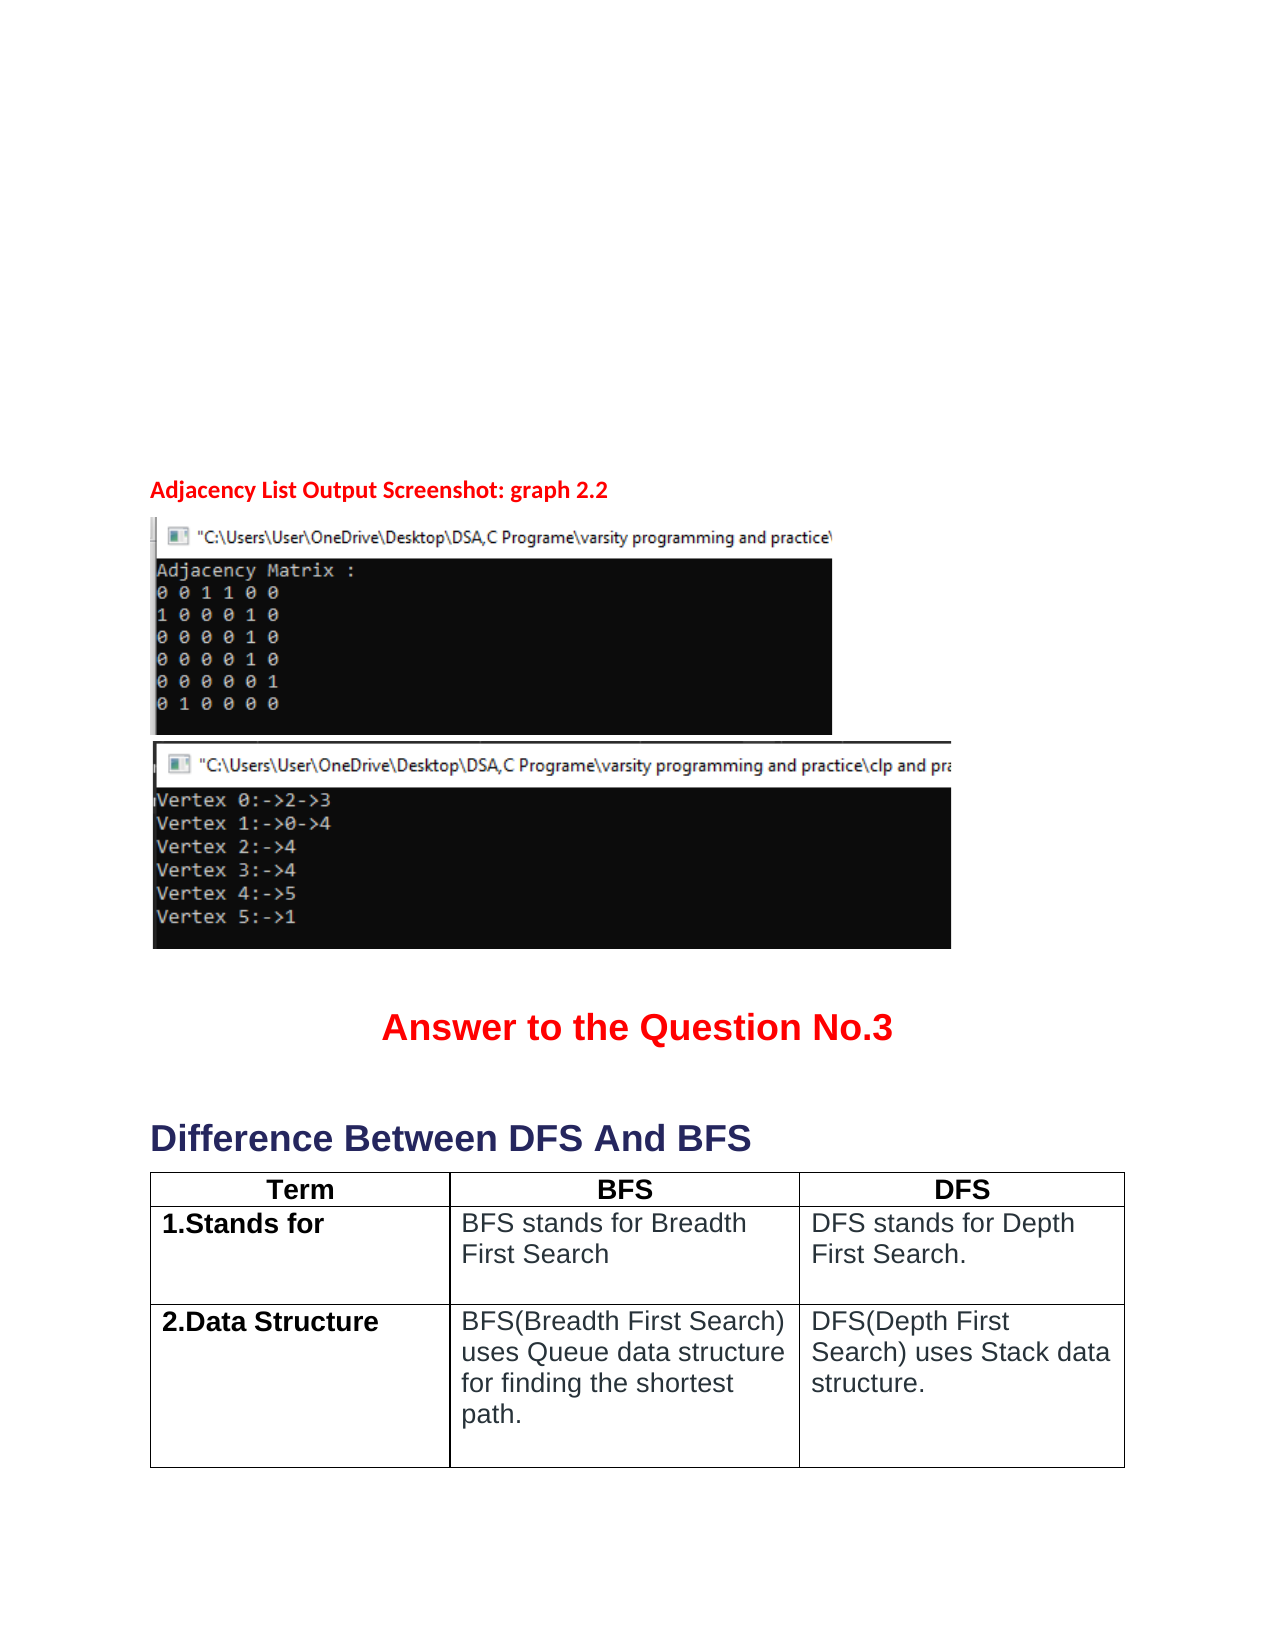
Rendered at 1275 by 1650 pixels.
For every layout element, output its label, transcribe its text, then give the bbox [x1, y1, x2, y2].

table_cell DFS(Depth First Search) uses Stack data structure. [800, 1305, 1124, 1467]
text Adjacency List Output Screenshot: graph 2.2 [150, 474, 1125, 505]
picture [151, 741, 952, 949]
text Answer to the Question No.3 [150, 1005, 1125, 1048]
table_cell BFS stands for Breadth First Search [451, 1207, 799, 1304]
text Difference Between DFS And BFS [150, 1116, 1125, 1159]
table_cell BFS(Breadth First Search) uses Queue data structure for finding the shortest path. [451, 1305, 799, 1467]
table_cell DFS stands for Depth First Search. [800, 1207, 1124, 1304]
picture [150, 517, 833, 735]
